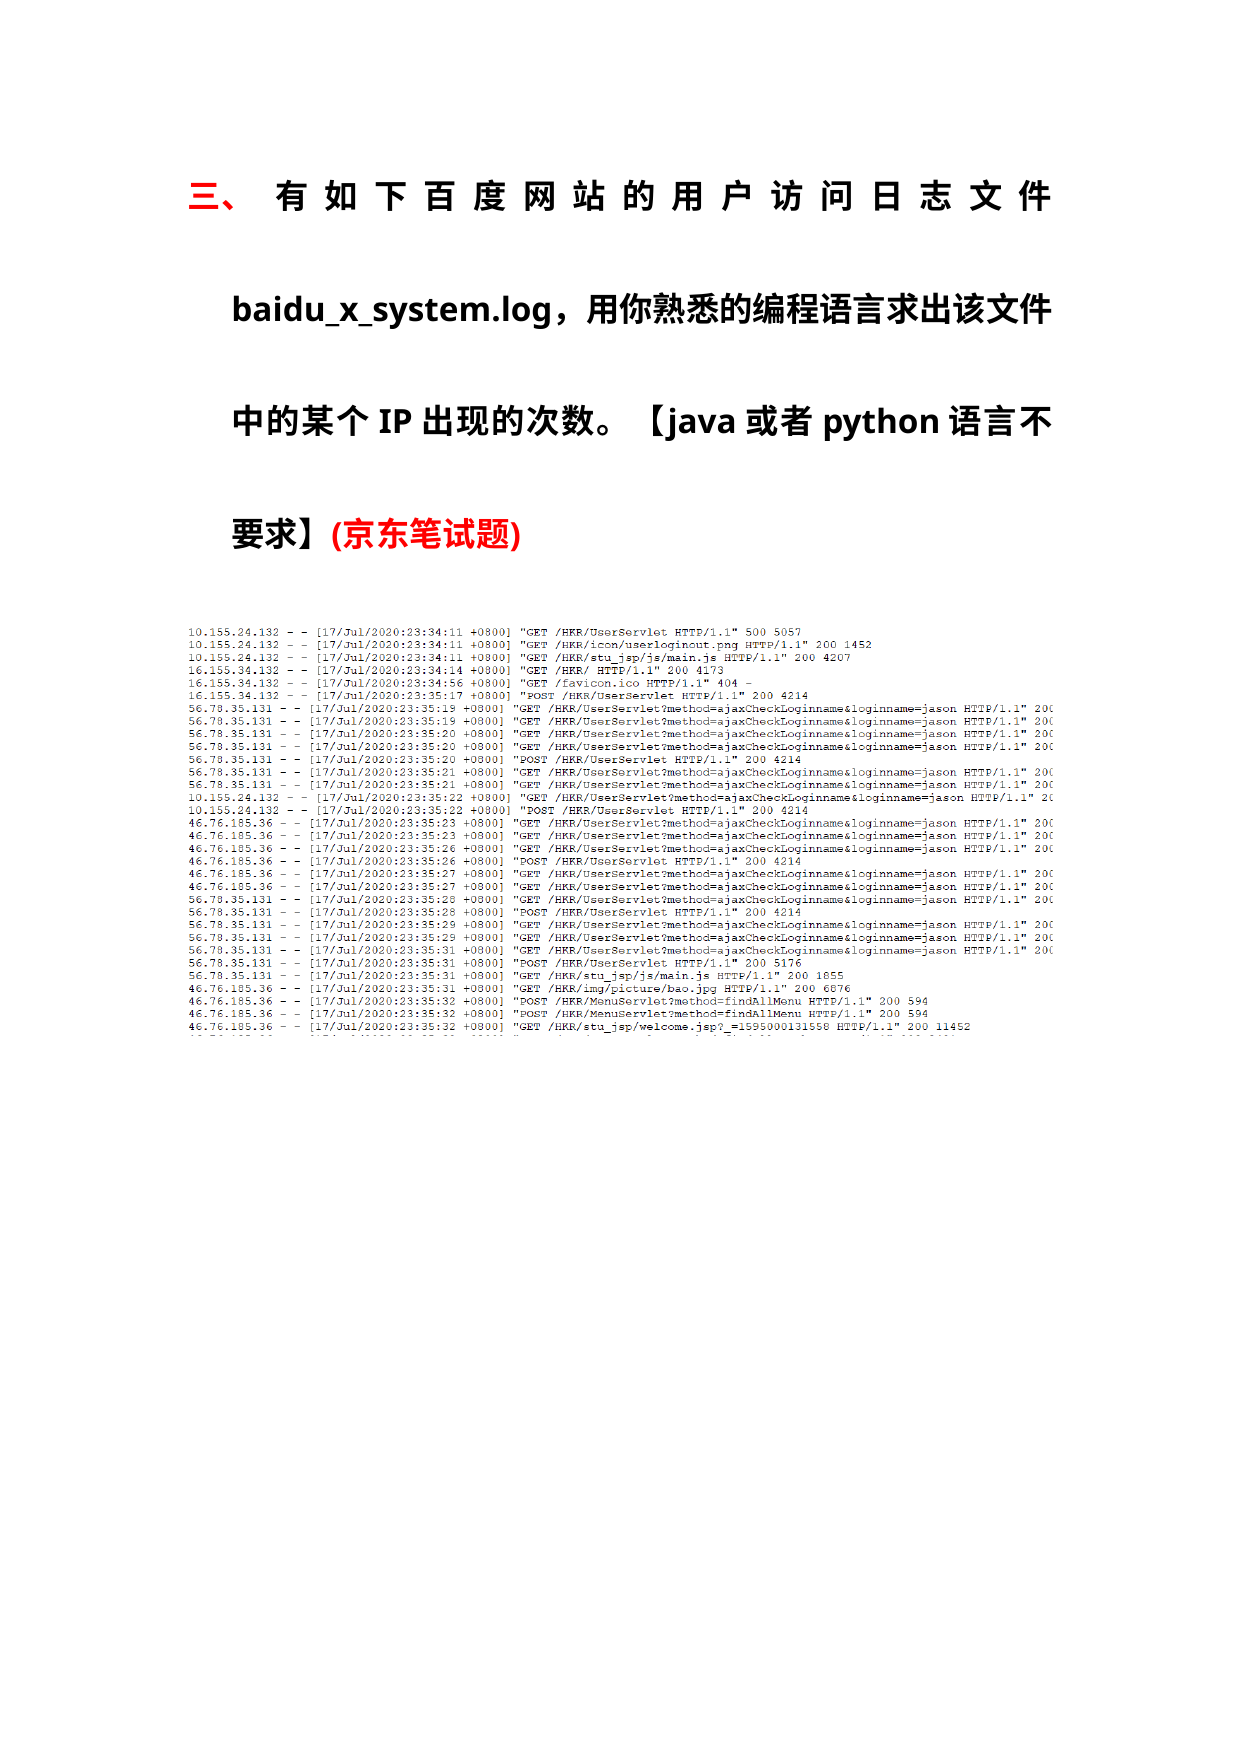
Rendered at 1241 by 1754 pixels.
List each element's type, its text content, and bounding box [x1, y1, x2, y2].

picture [187, 626, 1053, 1036]
subtitle 有如下百度网站的用户访问日志文件baidu_x_system.log，用你熟悉的编程语言求出该文件中的某个IP出现的次数。【java或者python语言不要求】(京东笔试题) [187, 162, 1053, 564]
